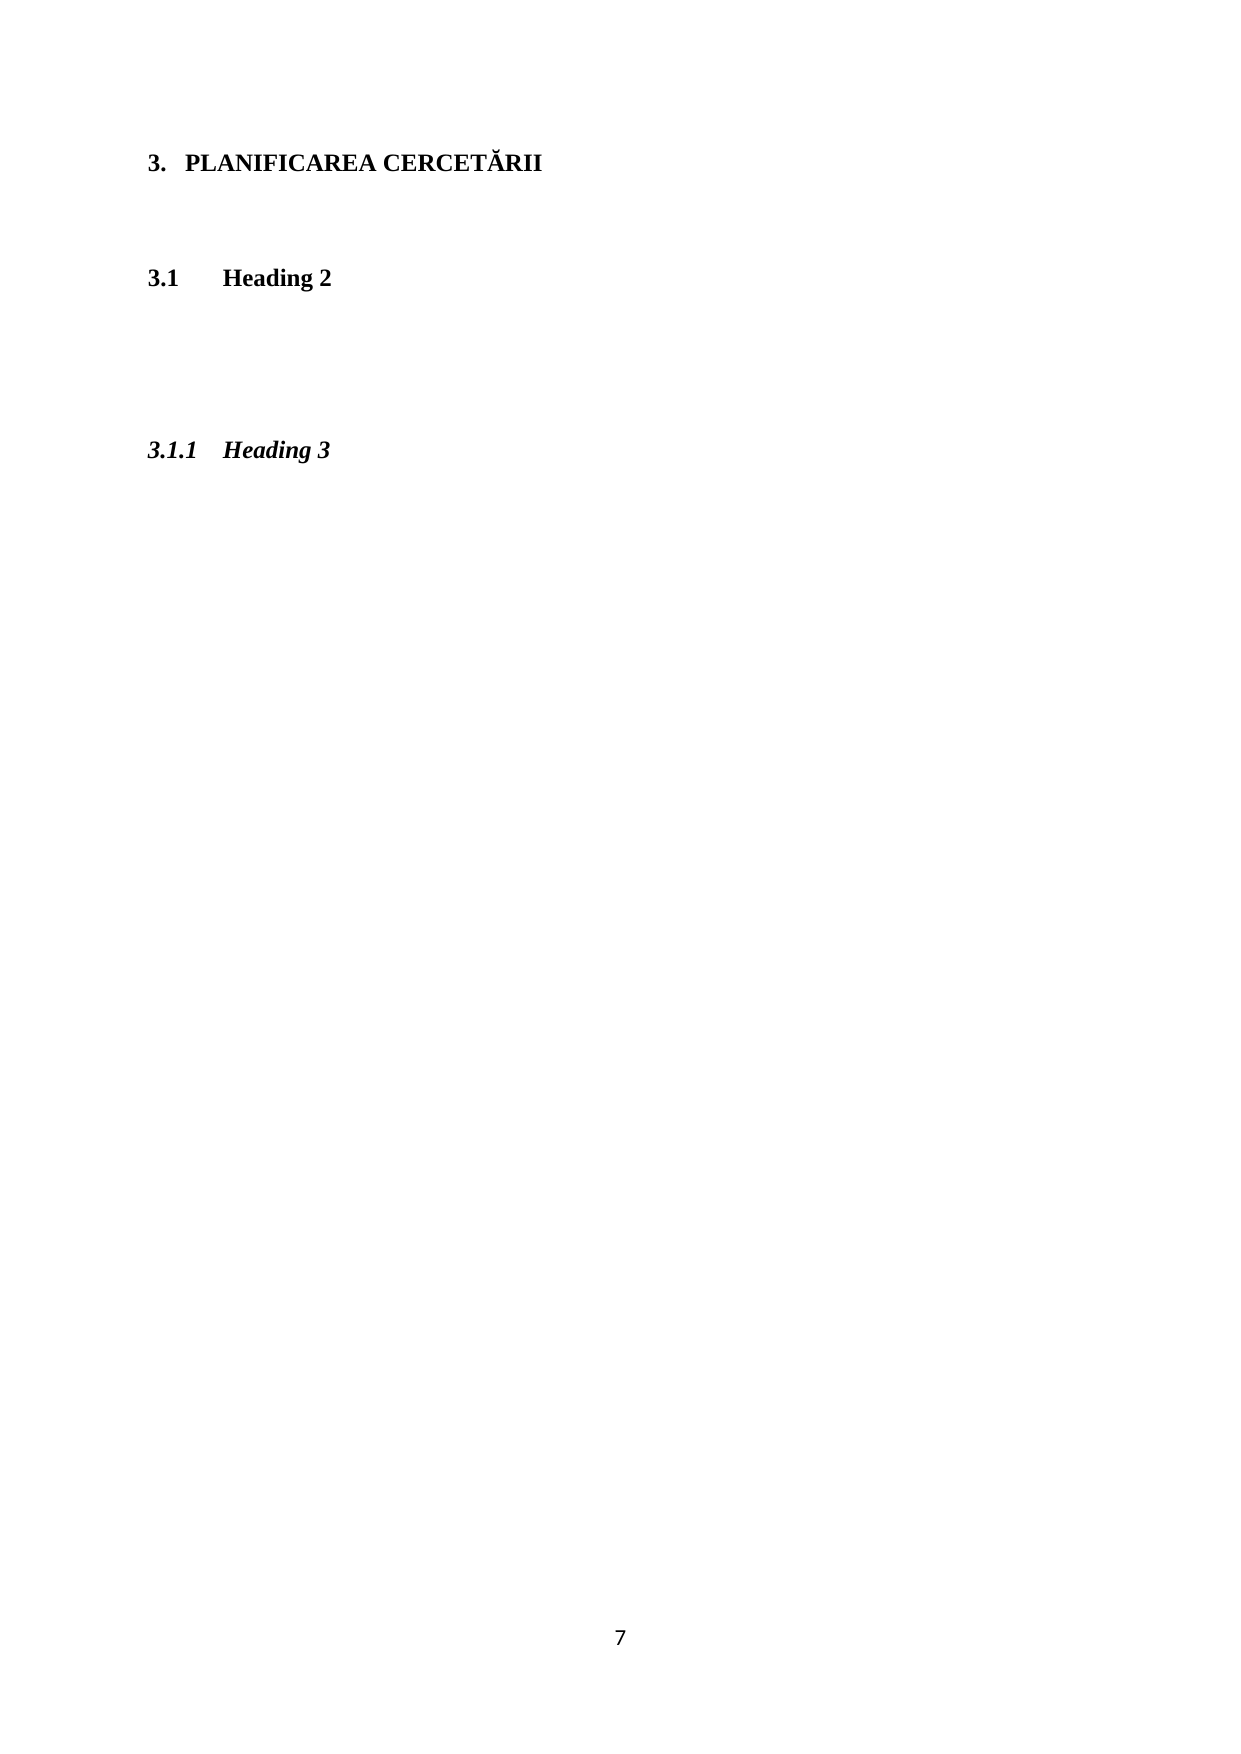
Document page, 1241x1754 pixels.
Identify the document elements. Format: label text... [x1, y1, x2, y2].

subtitle Heading 3 [148, 435, 1092, 464]
subtitle Heading 2 [148, 263, 1063, 291]
subtitle Planificarea cercetării [148, 148, 1092, 176]
